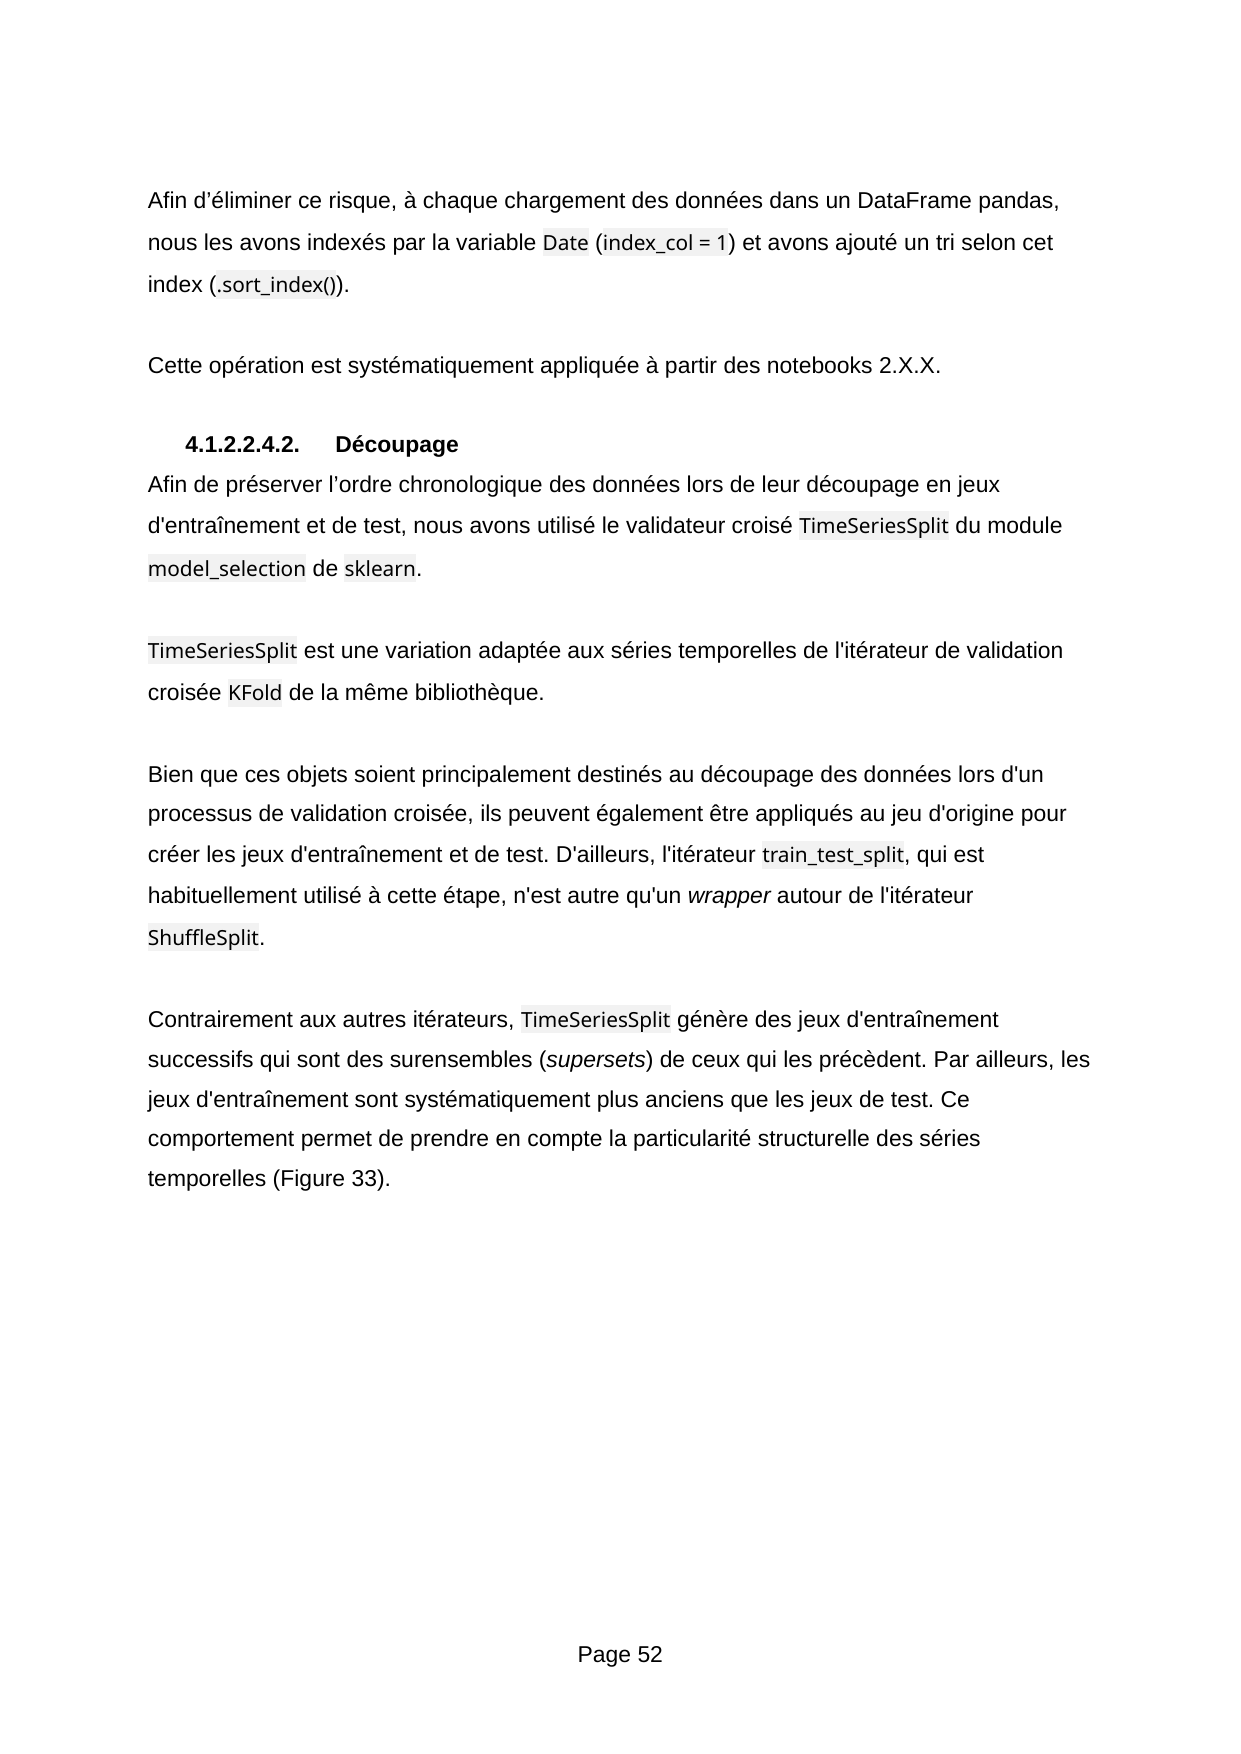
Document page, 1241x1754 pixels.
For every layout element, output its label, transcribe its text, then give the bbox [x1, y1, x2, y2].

text Afin de préserver l’ordre chronologique des données lors de leur découpage en jeux d'entraînement et de test, nous avons utilisé le validateur croisé TimeSeriesSplit du module model_selection de sklearn. [148, 471, 1093, 582]
text Bien que ces objets soient principalement destinés au découpage des données lors d'un processus de validation croisée, ils peuvent également être appliqués au jeu d'origine pour créer les jeux d'entraînement et de test. D'ailleurs, l'itérateur train_test_split, qui est habituellement utilisé à cette étape, n'est autre qu'un wrapper autour de l'itérateur ShuffleSplit. [148, 761, 1093, 951]
text Afin d’éliminer ce risque, à chaque chargement des données dans un DataFrame pandas, nous les avons indexés par la variable Date (index_col = 1) et avons ajouté un tri selon cet index (.sort_index()). [148, 187, 1093, 299]
text TimeSeriesSplit est une variation adaptée aux séries temporelles de l'itérateur de validation croisée KFold de la même bibliothèque. [148, 636, 1093, 707]
text Contrairement aux autres itérateurs, TimeSeriesSplit génère des jeux d'entraînement successifs qui sont des surensembles (supersets) de ceux qui les précèdent. Par ailleurs, les jeux d'entraînement sont systématiquement plus anciens que les jeux de test. Ce comportement permet de prendre en compte la particularité structurelle des séries temporelles (Figure 33). [148, 1005, 1093, 1191]
text Cette opération est systématiquement appliquée à partir des notebooks 2.X.X. [148, 352, 1093, 379]
subtitle Découpage [185, 431, 1093, 458]
